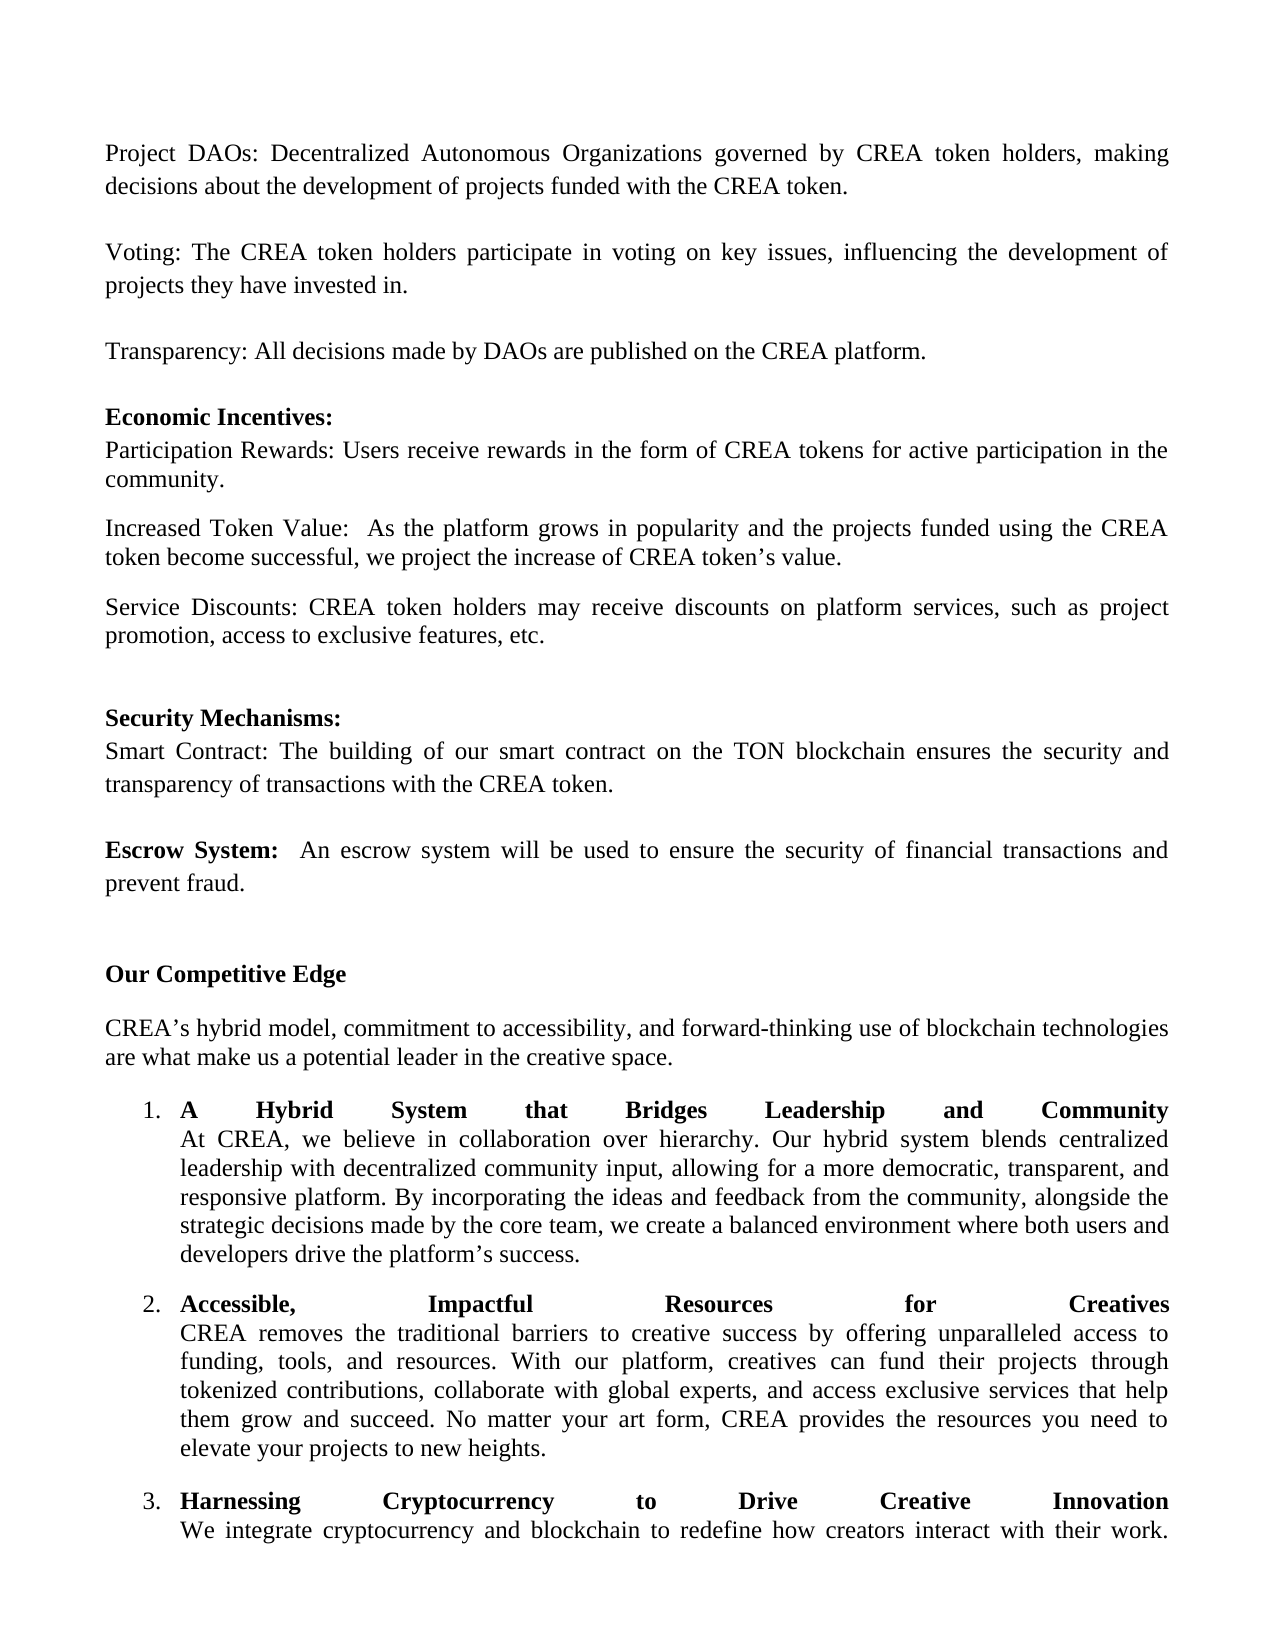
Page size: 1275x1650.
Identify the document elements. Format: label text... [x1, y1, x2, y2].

text Voting: The CREA token holders participate in voting on key issues, influencing the development of projects they have invested in. [105, 237, 1170, 299]
text Economic Incentives: [105, 402, 1170, 431]
text Transparency: All decisions made by DAOs are published on the CREA platform. [105, 336, 1170, 365]
text CREA’s hybrid model, commitment to accessibility, and forward-thinking use of blockchain technologies are what make us a potential leader in the creative space. [105, 1013, 1170, 1071]
text Increased Token Value: As the platform grows in popularity and the projects funded using the CREA token become successful, we project the increase of CREA token’s value. [105, 513, 1170, 571]
text Our Competitive Edge [105, 959, 1170, 988]
list Accessible, Impactful Resources for Creatives CREA removes the traditional barriers to creative success by offering unparalleled access to funding, tools, and resources. With our platform, creatives can fund their projects through tokenized contributions, collaborate with global experts, and access exclusive services that help them grow and succeed. No matter your art form, CREA provides the resources you need to elevate your projects to new heights. [142, 1289, 1170, 1461]
text Security Mechanisms: [105, 703, 1170, 732]
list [142, 1486, 1170, 1544]
list A Hybrid System that Bridges Leadership and Community At CREA, we believe in collaboration over hierarchy. Our hybrid system blends centralized leadership with decentralized community input, allowing for a more democratic, transparent, and responsive platform. By incorporating the ideas and feedback from the community, alongside the strategic decisions made by the core team, we create a balanced environment where both users and developers drive the platform’s success. [142, 1096, 1170, 1268]
text Participation Rewards: Users receive rewards in the form of CREA tokens for active participation in the community. [105, 435, 1170, 493]
text Escrow System: An escrow system will be used to ensure the security of financial transactions and prevent fraud. [105, 835, 1170, 897]
text Project DAOs: Decentralized Autonomous Organizations governed by CREA token holders, making decisions about the development of projects funded with the CREA token. [105, 138, 1170, 200]
text Service Discounts: CREA token holders may receive discounts on platform services, such as project promotion, access to exclusive features, etc. [105, 592, 1170, 649]
text Smart Contract: The building of our smart contract on the TON blockchain ensures the security and transparency of transactions with the CREA token. [105, 736, 1170, 798]
